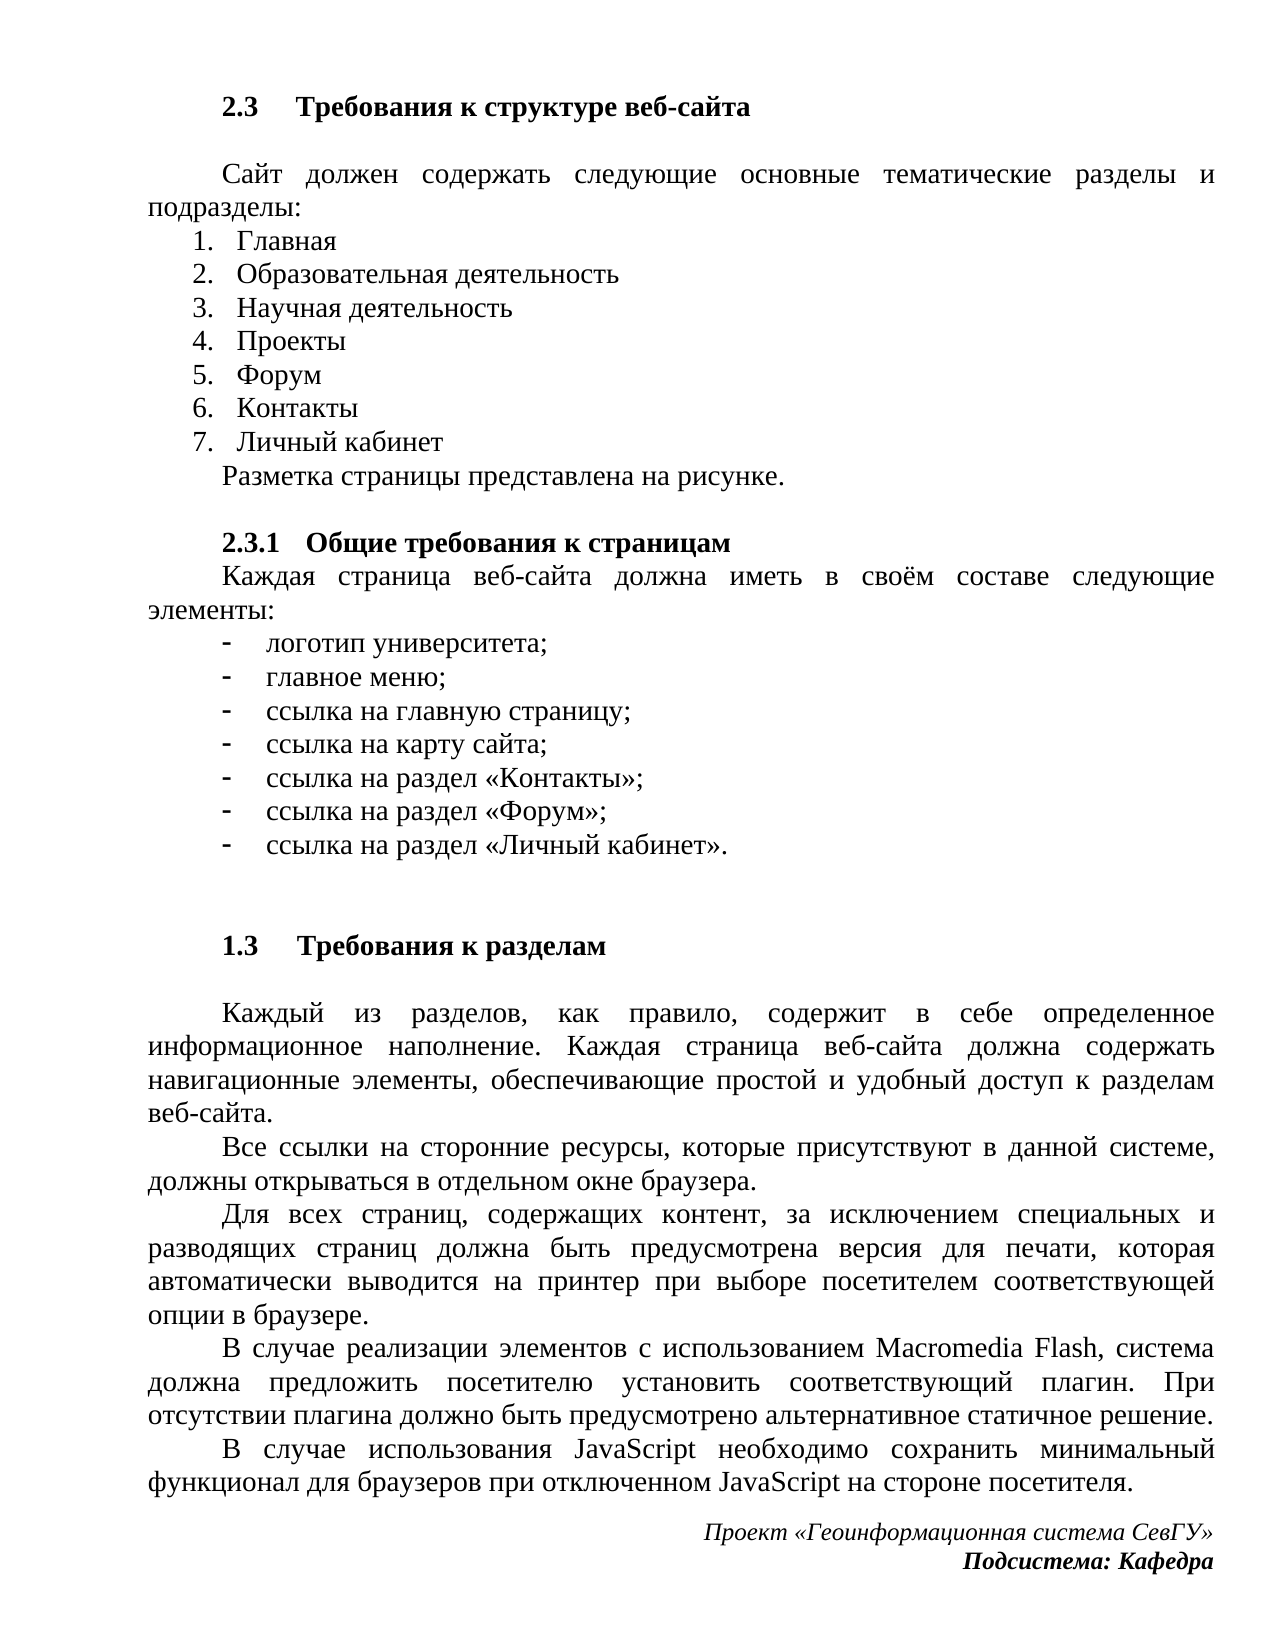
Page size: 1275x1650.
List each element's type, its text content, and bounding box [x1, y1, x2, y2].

list Проекты [148, 323, 1216, 357]
text Для всех страниц, содержащих контент, за исключением специальных и разводящих страниц должна быть предусмотрена версия для печати, которая автоматически выводится на принтер при выборе посетителем соответствующей опции в браузере. [148, 1196, 1216, 1330]
list Главная [148, 223, 1216, 256]
list главное меню; [148, 659, 1216, 693]
subtitle Общие требования к страницам [222, 525, 1216, 558]
text В случае реализации элементов с использованием Macromedia Flash, система должна предложить посетителю установить соответствующий плагин. При отсутствии плагина должно быть предусмотрено альтернативное статичное решение. [148, 1330, 1216, 1431]
list ссылка на карту сайта; [148, 726, 1216, 760]
text Все ссылки на сторонние ресурсы, которые присутствуют в данной системе, должны открываться в отдельном окне браузера. [148, 1129, 1216, 1196]
list Форум [148, 357, 1216, 391]
list Научная деятельность [148, 290, 1216, 323]
text Сайт должен содержать следующие основные тематические разделы и подразделы: [148, 156, 1216, 223]
list ссылка на раздел «Личный кабинет». [148, 827, 1216, 861]
list ссылка на главную страницу; [148, 693, 1216, 726]
list Образовательная деятельность [148, 256, 1216, 290]
text В случае использования JavaScript необходимо сохранить минимальный функционал для браузеров при отключенном JavaScript на стороне посетителя. [148, 1431, 1216, 1498]
text Каждая страница веб-сайта должна иметь в своём составе следующие элементы: [148, 558, 1216, 625]
list Контакты [148, 391, 1216, 424]
text Разметка страницы представлена на рисунке. [148, 458, 1216, 491]
list ссылка на раздел «Контакты»; [148, 760, 1216, 793]
text Каждый из разделов, как правило, содержит в себе определенное информационное наполнение. Каждая страница веб-сайта должна содержать навигационные элементы, обеспечивающие простой и удобный доступ к разделам веб-сайта. [148, 995, 1216, 1129]
list Личный кабинет [148, 424, 1216, 458]
list Требования к структуре веб-сайта [148, 89, 1216, 122]
list ссылка на раздел «Форум»; [148, 793, 1216, 827]
list логотип университета; [148, 625, 1216, 659]
subtitle Требования к разделам [222, 928, 1216, 961]
